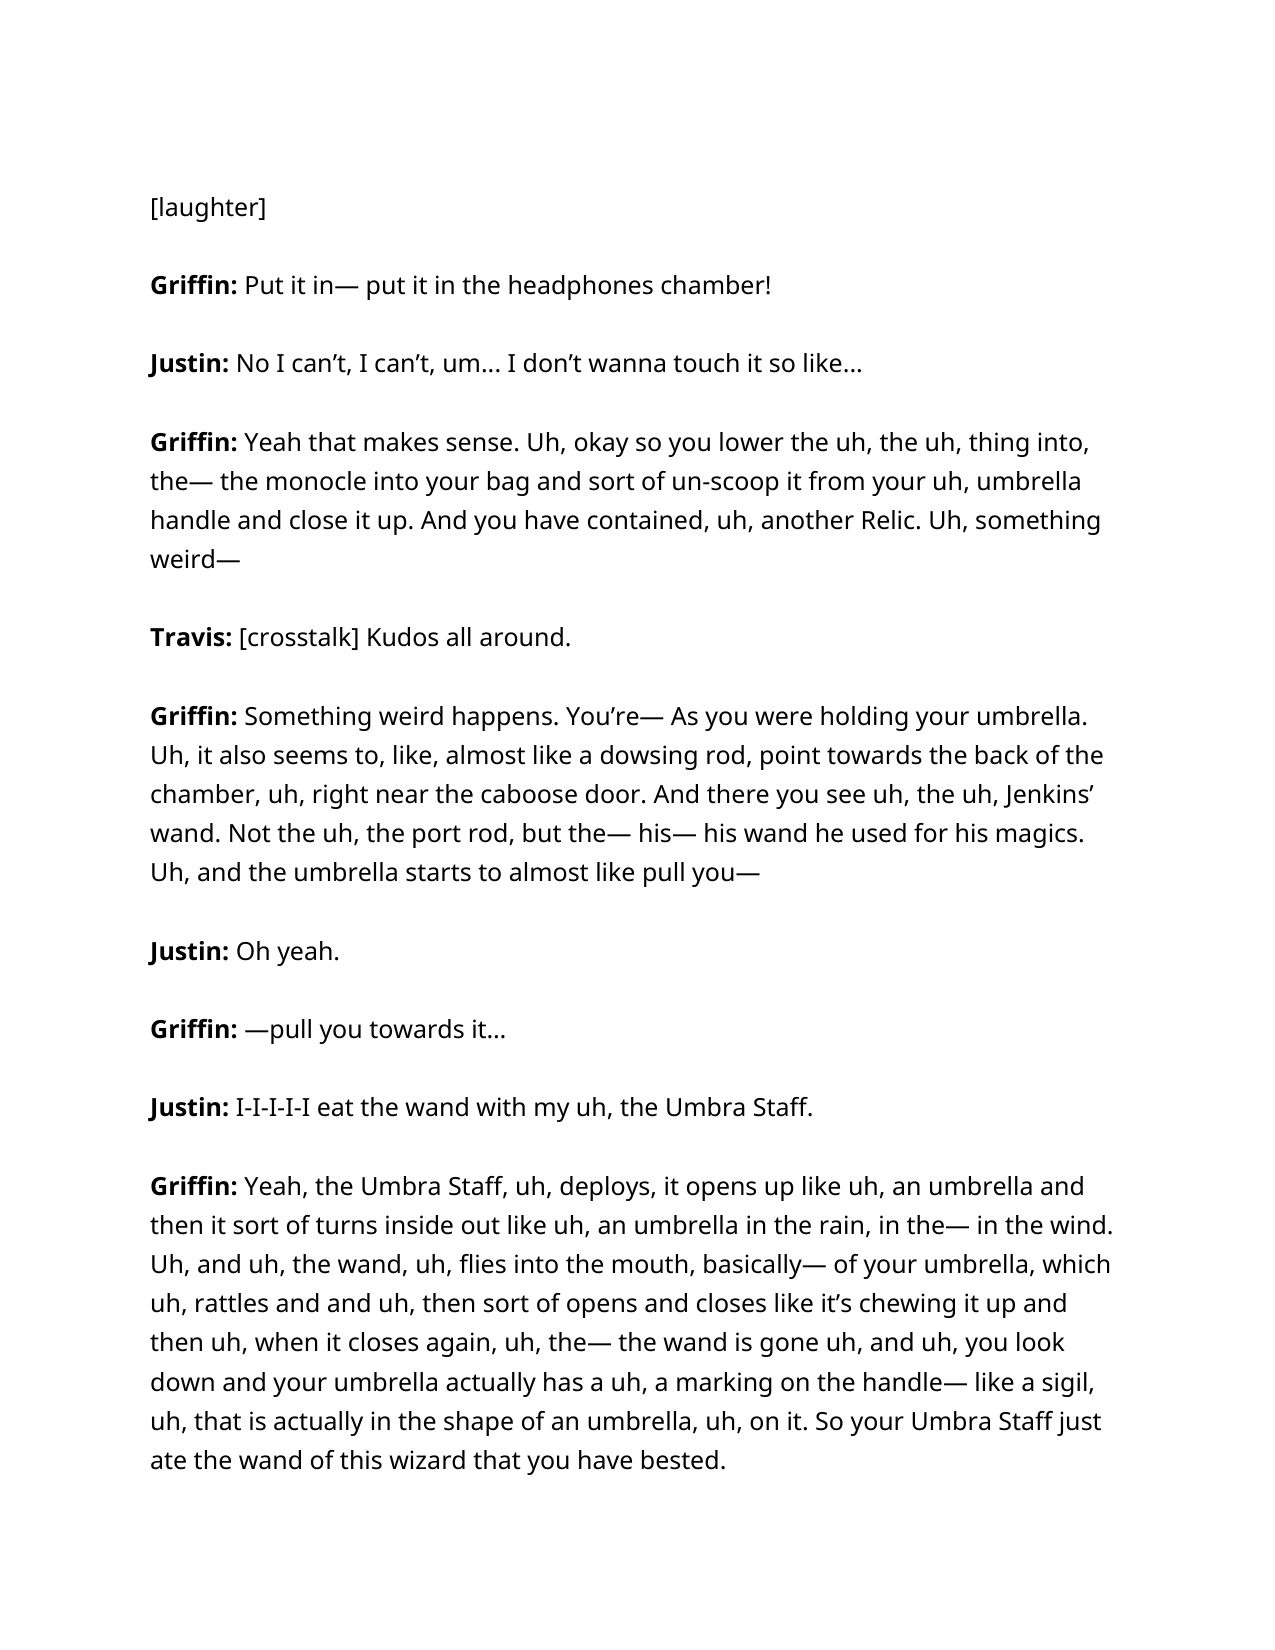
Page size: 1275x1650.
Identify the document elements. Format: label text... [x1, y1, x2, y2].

text Justin: No I can’t, I can’t, um... I don’t wanna touch it so like... [150, 346, 1125, 380]
text Griffin: Yeah, the Umbra Staff, uh, deploys, it opens up like uh, an umbrella and then it sort of turns inside out like uh, an umbrella in the rain, in the— in the wind. Uh, and uh, the wand, uh, flies into the mouth, basically— of your umbrella, which uh, rattles and and uh, then sort of opens and closes like it’s chewing it up and then uh, when it closes again, uh, the— the wand is gone uh, and uh, you look down and your umbrella actually has a uh, a marking on the handle— like a sigil, uh, that is actually in the shape of an umbrella, uh, on it. So your Umbra Staff just ate the wand of this wizard that you have bested. [150, 1168, 1125, 1477]
text Griffin: Something weird happens. You’re— As you were holding your umbrella. Uh, it also seems to, like, almost like a dowsing rod, point towards the back of the chamber, uh, right near the caboose door. And there you see uh, the uh, Jenkins’ wand. Not the uh, the port rod, but the— his— his wand he used for his magics. Uh, and the umbrella starts to almost like pull you— [150, 698, 1125, 889]
text Griffin: Put it in— put it in the headphones chamber! [150, 267, 1125, 302]
text Griffin: Yeah that makes sense. Uh, okay so you lower the uh, the uh, thing into, the— the monocle into your bag and sort of un-scoop it from your uh, umbrella handle and close it up. And you have contained, uh, another Relic. Uh, something weird— [150, 424, 1125, 576]
text Griffin: —pull you towards it… [150, 1012, 1125, 1046]
text Justin: I-I-I-I-I eat the wand with my uh, the Umbra Staff. [150, 1090, 1125, 1124]
text [laughter] [150, 189, 1125, 223]
text Justin: Oh yeah. [150, 933, 1125, 967]
text Travis: [crosstalk] Kudos all around. [150, 620, 1125, 654]
